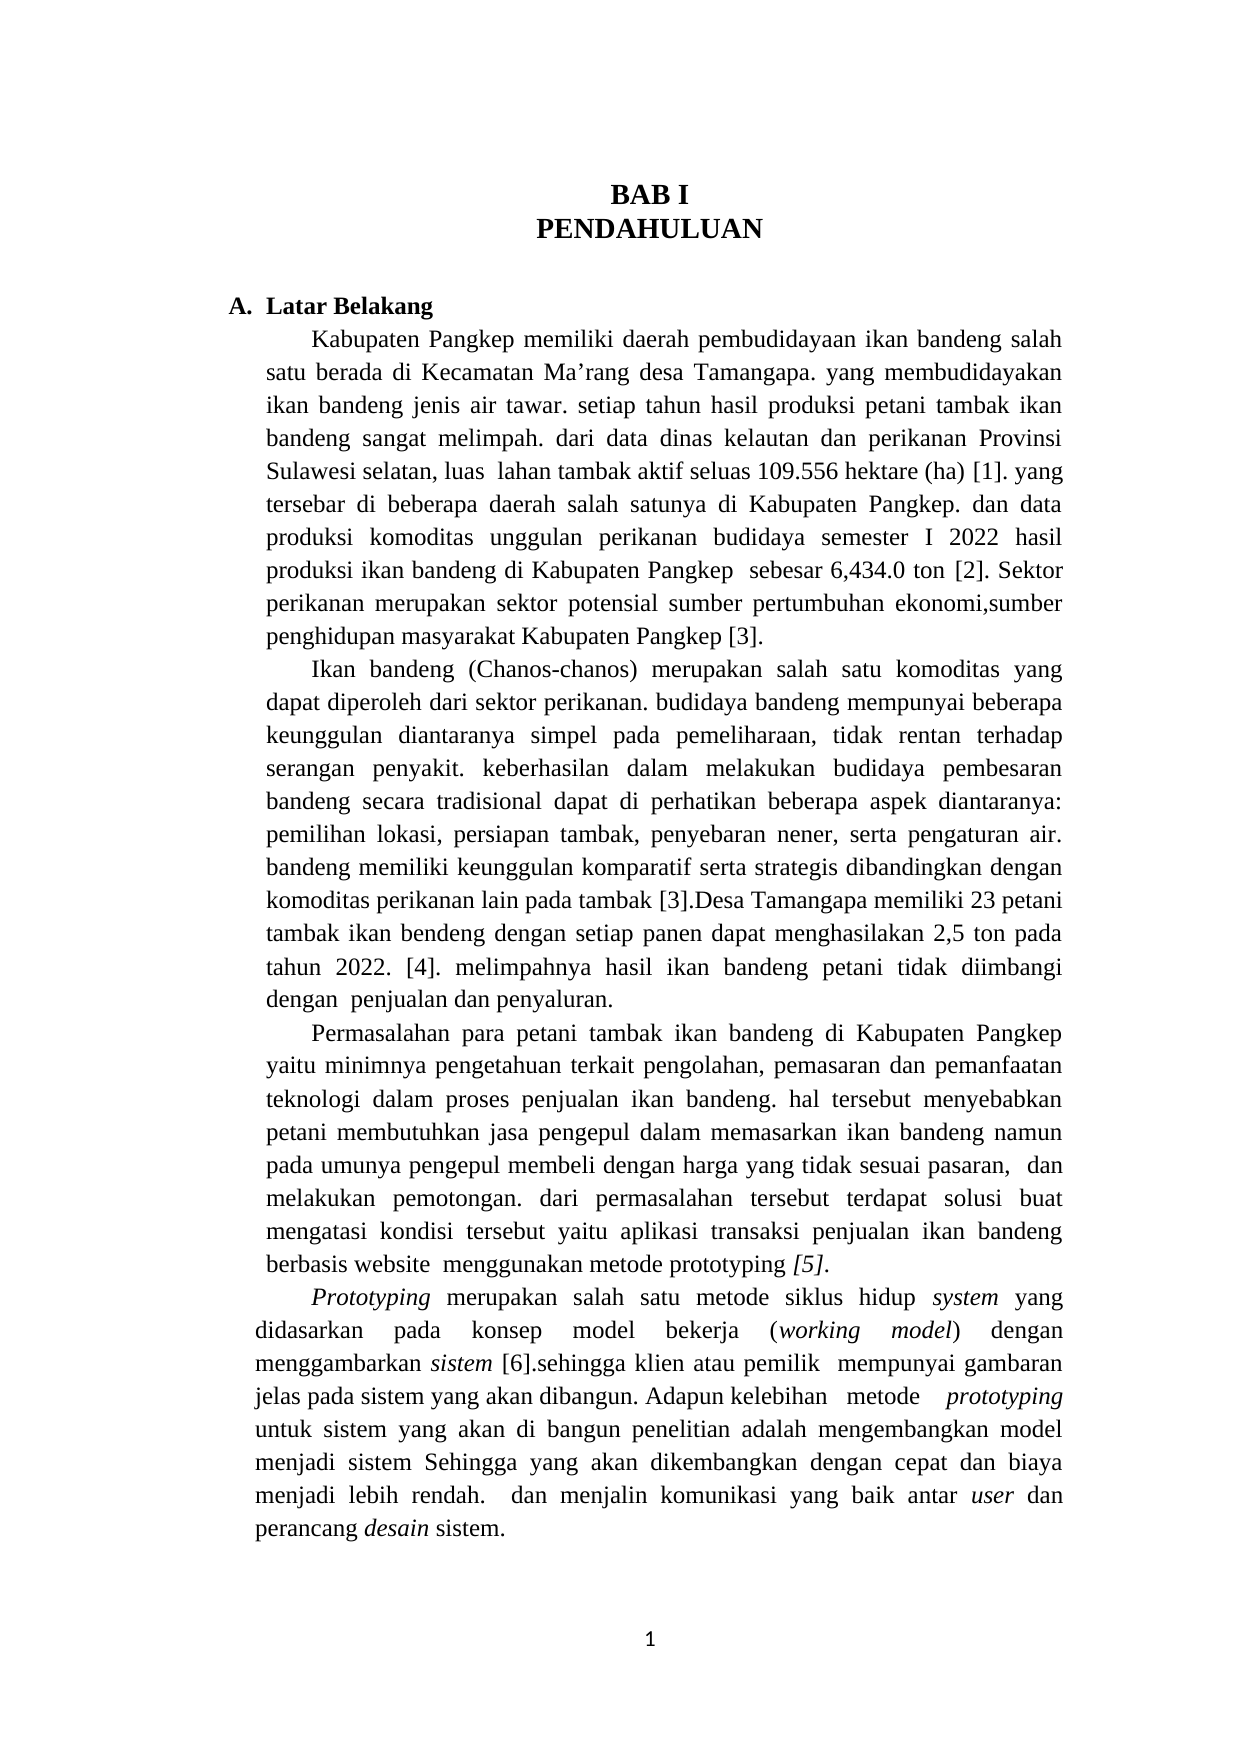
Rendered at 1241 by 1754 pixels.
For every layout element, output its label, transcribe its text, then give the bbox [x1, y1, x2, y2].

subtitle Latar Belakang [228, 291, 1063, 320]
text Prototyping merupakan salah satu metode siklus hidup system yang didasarkan pada konsep model bekerja (working model) dengan menggambarkan sistem [6].sehingga klien atau pemilik mempunyai gambaran jelas pada sistem yang akan dibangun. Adapun kelebihan metode prototyping untuk sistem yang akan di bangun penelitian adalah mengembangkan model menjadi sistem Sehingga yang akan dikembangkan dengan cepat dan biaya menjadi lebih rendah. dan menjalin komunikasi yang baik antar user dan perancang desain sistem. [255, 1282, 1063, 1542]
text Kabupaten Pangkep memiliki daerah pembudidayaan ikan bandeng salah satu berada di Kecamatan Ma’rang desa Tamangapa. yang membudidayakan ikan bandeng jenis air tawar. setiap tahun hasil produksi petani tambak ikan bandeng sangat melimpah. dari data dinas kelautan dan perikanan Provinsi Sulawesi selatan, luas lahan tambak aktif seluas 109.556 hektare (ha) [1]. yang tersebar di beberapa daerah salah satunya di Kabupaten Pangkep. dan data produksi komoditas unggulan perikanan budidaya semester I 2022 hasil produksi ikan bandeng di Kabupaten Pangkep sebesar 6,434.0 ton [2]. Sektor perikanan merupakan sektor potensial sumber pertumbuhan ekonomi,sumber penghidupan masyarakat Kabupaten Pangkep [3]. [266, 551, 1063, 650]
text Permasalahan para petani tambak ikan bandeng di Kabupaten Pangkep yaitu minimnya pengetahuan terkait pengolahan, pemasaran dan pemanfaatan teknologi dalam proses penjualan ikan bandeng. hal tersebut menyebabkan petani membutuhkan jasa pengepul dalam memasarkan ikan bandeng namun pada umunya pengepul membeli dengan harga yang tidak sesuai pasaran, dan melakukan pemotongan. dari permasalahan tersebut terdapat solusi buat mengatasi kondisi tersebut yaitu aplikasi transaksi penjualan ikan bandeng berbasis website menggunakan metode prototyping [5]. [266, 1018, 1063, 1277]
subtitle BAB I PENDAHULUAN [236, 177, 1063, 244]
text Ikan bandeng (Chanos-chanos) merupakan salah satu komoditas yang dapat diperoleh dari sektor perikanan. budidaya bandeng mempunyai beberapa keunggulan diantaranya simpel pada pemeliharaan, tidak rentan terhadap serangan penyakit. keberhasilan dalam melakukan budidaya pembesaran bandeng secara tradisional dapat di perhatikan beberapa aspek diantaranya: pemilihan lokasi, persiapan tambak, penyebaran nener, serta pengaturan air. bandeng memiliki keunggulan komparatif serta strategis dibandingkan dengan komoditas perikanan lain pada tambak [3].Desa Tamangapa memiliki 23 petani tambak ikan bendeng dengan setiap panen dapat menghasilakan 2,5 ton pada tahun 2022. [4]. melimpahnya hasil ikan bandeng petani tidak diimbangi dengan penjualan dan penyaluran. [266, 881, 1063, 1013]
